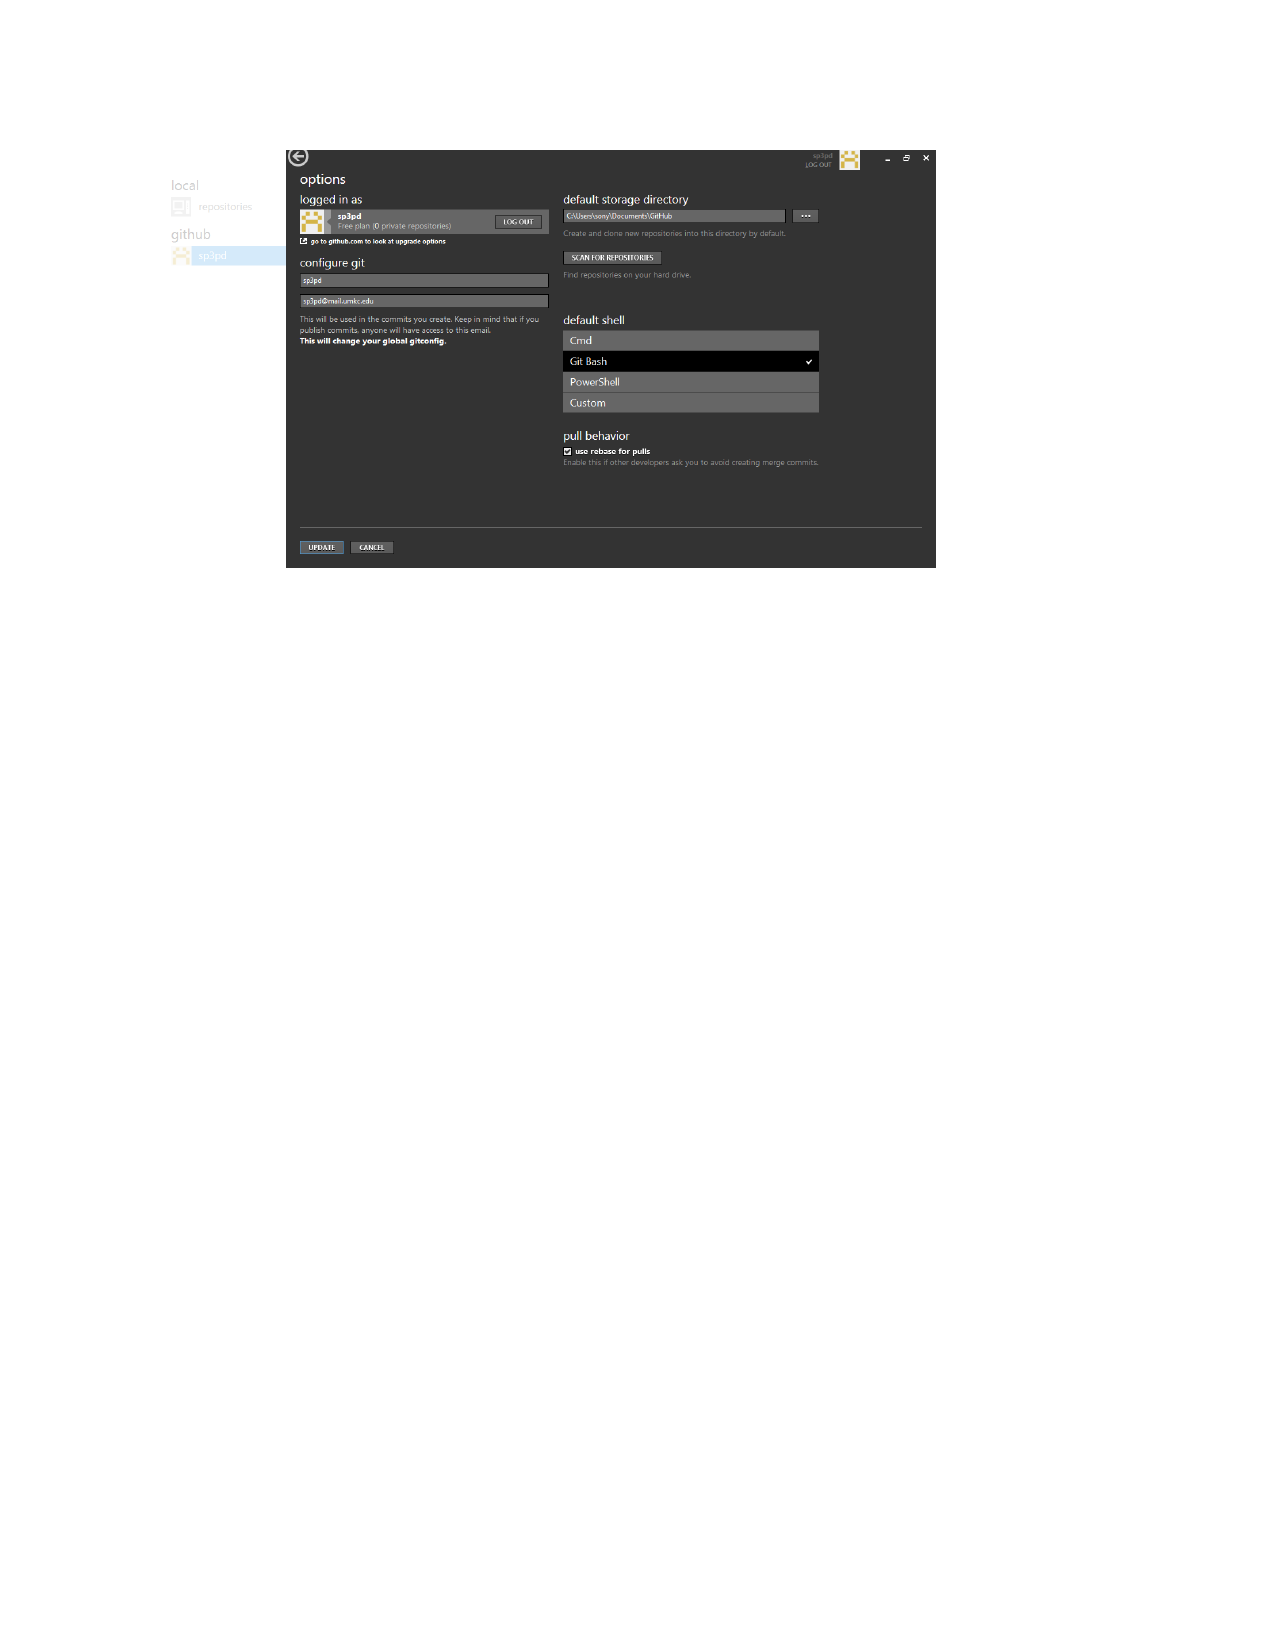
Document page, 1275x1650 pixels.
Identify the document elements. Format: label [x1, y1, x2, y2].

picture [150, 150, 1125, 1469]
